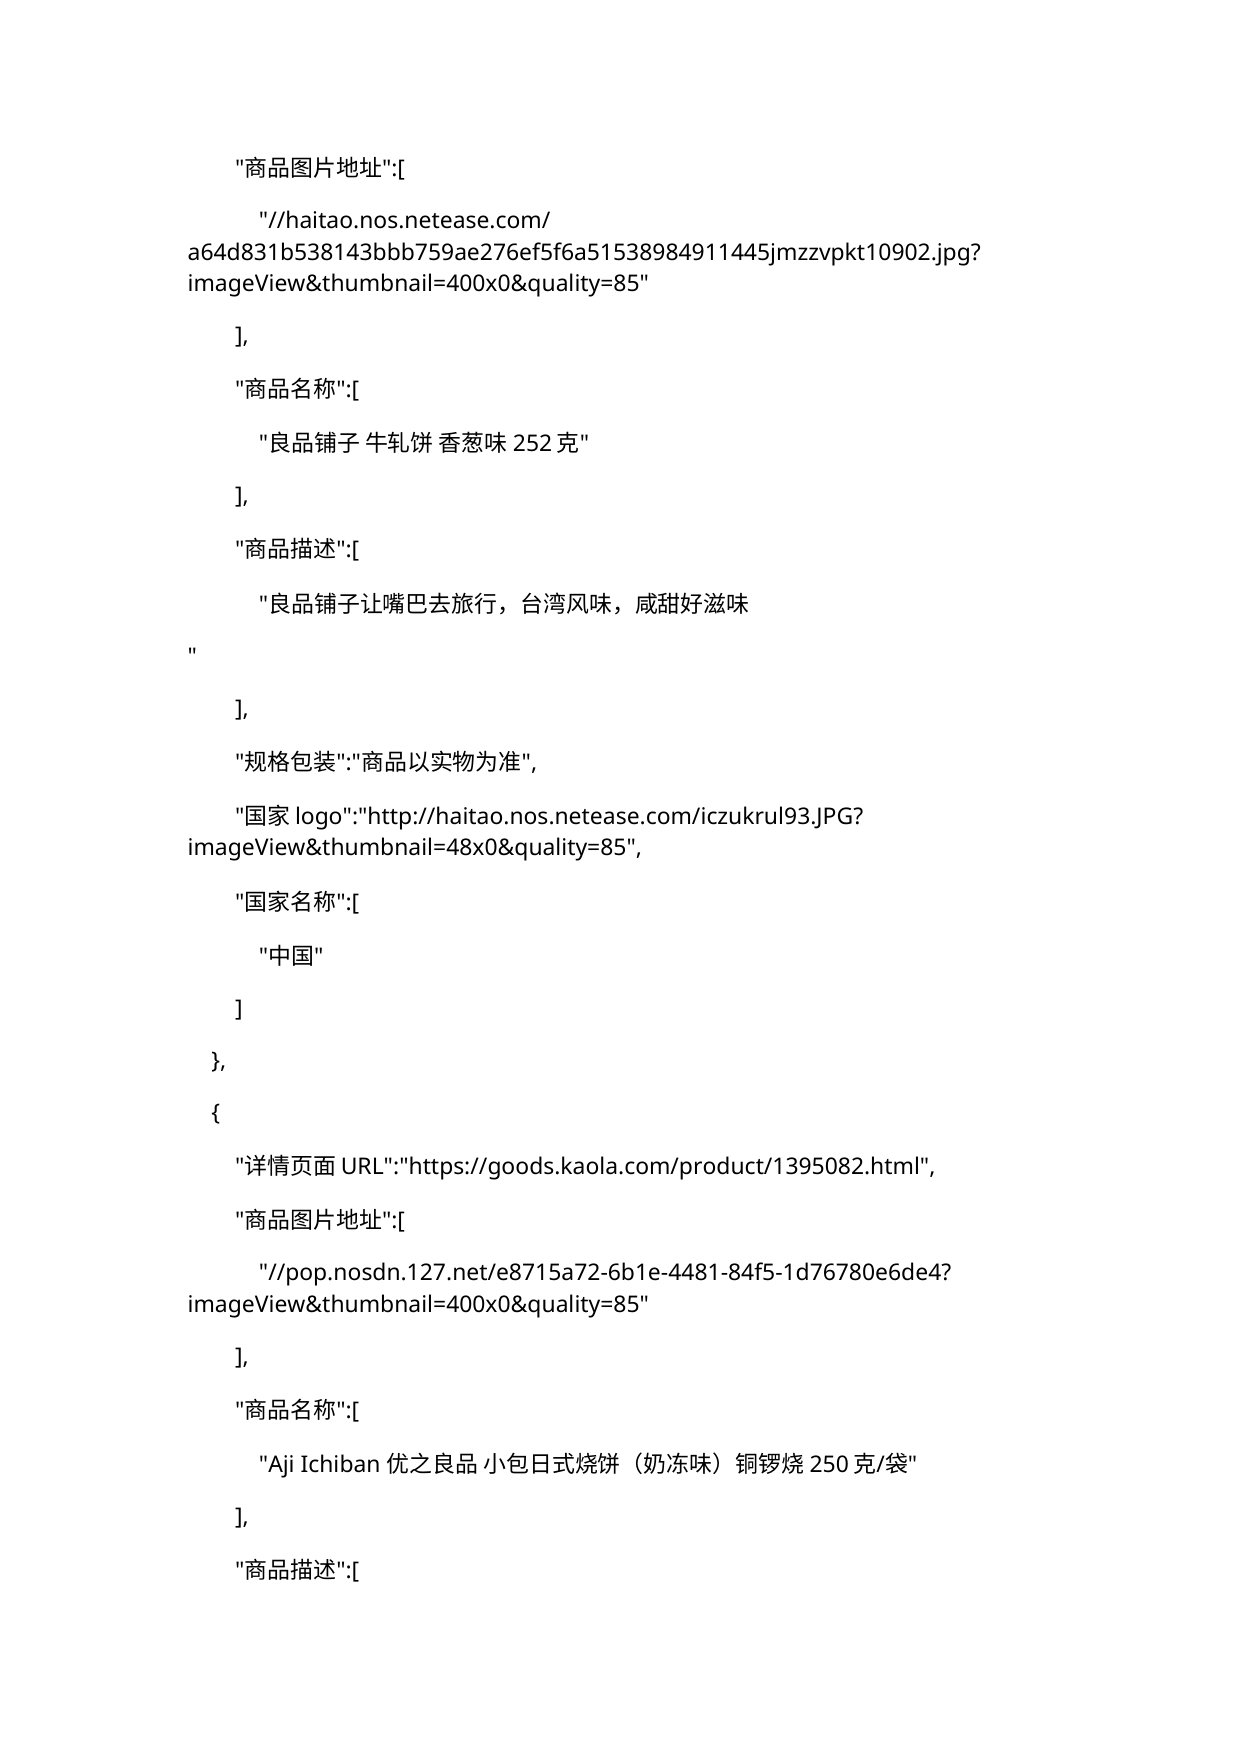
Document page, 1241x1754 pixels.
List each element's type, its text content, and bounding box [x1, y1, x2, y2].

text "良品铺子让嘴巴去旅行，台湾风味，咸甜好滋味 [187, 585, 1053, 619]
text "良品铺子 牛轧饼 香葱味 252克" [187, 425, 1053, 458]
text ], [187, 692, 1053, 723]
text "//haitao.nos.netease.com/a64d831b538143bbb759ae276ef5f6a51538984911445jmzzvpkt10902.jpg?imageView&thumbnail=400x0&quality=85" [187, 204, 1053, 298]
text "Aji Ichiban 优之良品 小包日式烧饼（奶冻味）铜锣烧 250克/袋" [187, 1446, 1053, 1479]
text "中国" [187, 937, 1053, 971]
text }, [187, 1044, 1053, 1075]
text ], [187, 319, 1053, 350]
text "商品描述":[ [187, 531, 1053, 564]
text ], [187, 1500, 1053, 1531]
text "商品名称":[ [187, 1392, 1053, 1425]
text "国家logo":"http://haitao.nos.netease.com/iczukrul93.JPG?imageView&thumbnail=48x0&quality=85", [187, 798, 1053, 862]
text "详情页面URL":"https://goods.kaola.com/product/1395082.html", [187, 1148, 1053, 1181]
text "商品描述":[ [187, 1552, 1053, 1585]
text "规格包装":"商品以实物为准", [187, 744, 1053, 777]
text { [187, 1096, 1053, 1127]
text " [187, 639, 1053, 671]
text "商品图片地址":[ [187, 150, 1053, 183]
text "//pop.nosdn.127.net/e8715a72-6b1e-4481-84f5-1d76780e6de4?imageView&thumbnail=400x0&quality=85" [187, 1256, 1053, 1319]
text "国家名称":[ [187, 883, 1053, 917]
text "商品图片地址":[ [187, 1202, 1053, 1235]
text "商品名称":[ [187, 371, 1053, 404]
text ] [187, 992, 1053, 1023]
text ], [187, 1339, 1053, 1371]
text ], [187, 479, 1053, 510]
